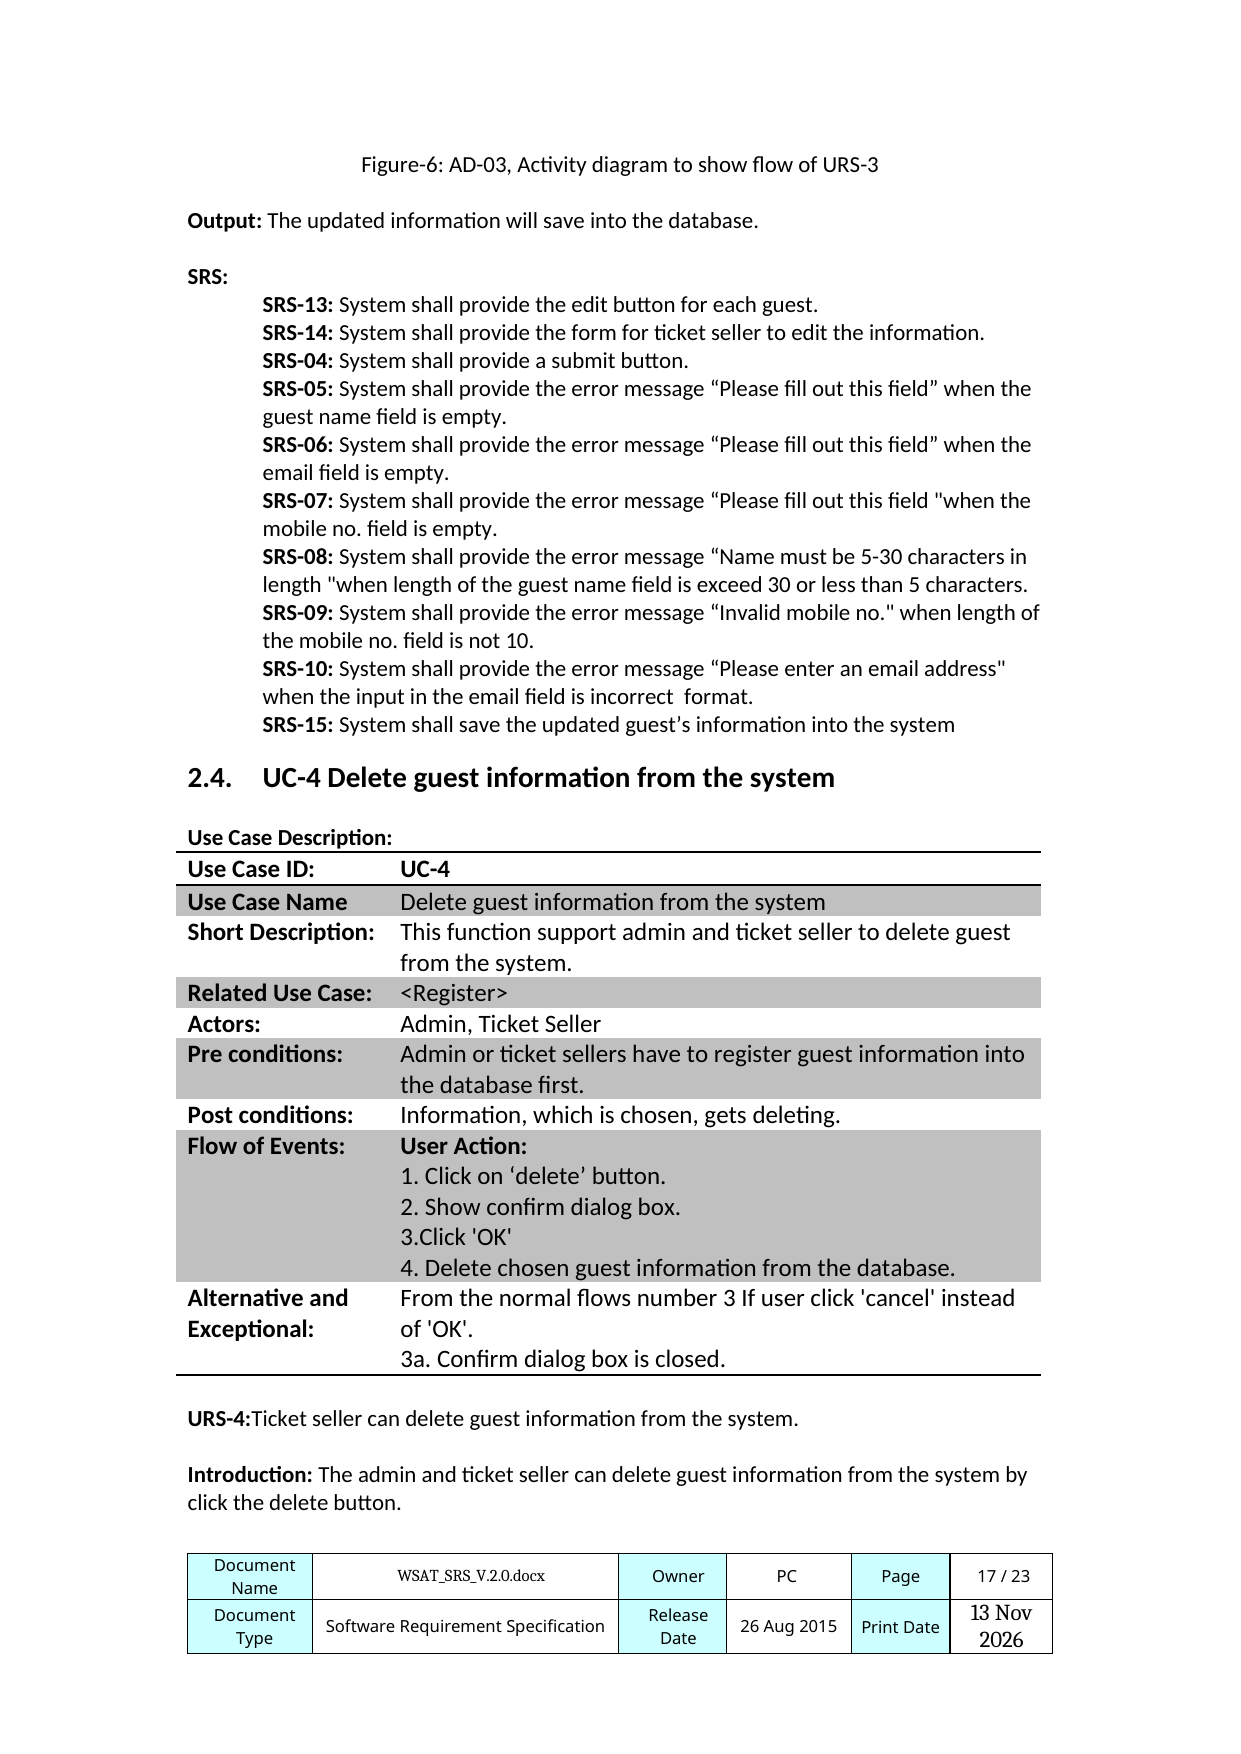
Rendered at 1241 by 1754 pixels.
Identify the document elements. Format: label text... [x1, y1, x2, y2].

table_cell Post conditions: [176, 1099, 389, 1130]
text SRS-05: System shall provide the error message “Please fill out this field” when the guest name field is empty. [262, 374, 1053, 430]
text SRS-04: System shall provide a submit button. [187, 346, 1053, 374]
text Introduction: The admin and ticket seller can delete guest information from the system by click the delete button. [187, 1460, 1053, 1516]
table_cell Alternative and Exceptional: [176, 1283, 389, 1374]
table_cell <Register> [389, 977, 1041, 1008]
table_cell Use Case Name [176, 886, 389, 916]
table_cell Related Use Case: [176, 977, 389, 1008]
text SRS-14: System shall provide the form for ticket seller to edit the information. [262, 318, 1053, 346]
text SRS-09: System shall provide the error message “Invalid mobile no." when length of the mobile no. field is not 10. [262, 598, 1053, 654]
text SRS-08: System shall provide the error message “Name must be 5-30 characters in length "when length of the guest name field is exceed 30 or less than 5 characters. [262, 542, 1053, 598]
text URS-4:Ticket seller can delete guest information from the system. [187, 1404, 1053, 1432]
table_cell From the normal flows number 3 If user click 'cancel' instead of 'OK'. 3a. Confirm dialog box is closed. [389, 1283, 1041, 1374]
table_header Use Case ID: [176, 853, 389, 883]
table_cell User Action: 1. Click on ‘delete’ button. 2. Show confirm dialog box. 3.Click 'OK' 4. Delete chosen guest information from the database. [389, 1130, 1041, 1282]
text SRS-15: System shall save the updated guest’s information into the system [187, 710, 1053, 738]
subtitle UC-4 Delete guest information from the system [187, 759, 1053, 795]
table_cell Actors: [176, 1008, 389, 1038]
text SRS-13: System shall provide the edit button for each guest. [187, 290, 1053, 318]
text SRS-10: System shall provide the error message “Please enter an email address" when the input in the email field is incorrect format. [187, 654, 1053, 710]
table_cell Flow of Events: [176, 1130, 389, 1282]
text Figure-6: AD-03, Activity diagram to show flow of URS-3 [187, 150, 1053, 178]
text SRS-07: System shall provide the error message “Please fill out this field "when the mobile no. field is empty. [262, 486, 1053, 542]
table_cell Admin, Ticket Seller [389, 1008, 1041, 1038]
table_cell This function support admin and ticket seller to delete guest from the system. [389, 916, 1041, 977]
table_header UC-4 [389, 853, 1041, 883]
text SRS-06: System shall provide the error message “Please fill out this field” when the email field is empty. [262, 430, 1053, 486]
table_cell Delete guest information from the system [389, 886, 1041, 916]
text Output: The updated information will save into the database. [187, 206, 1053, 234]
table_cell Short Description: [176, 916, 389, 977]
table_cell Pre conditions: [176, 1038, 389, 1099]
text Use Case Description: [187, 823, 1053, 851]
table_cell Information, which is chosen, gets deleting. [389, 1099, 1041, 1130]
table_cell Admin or ticket sellers have to register guest information into the database first. [389, 1038, 1041, 1099]
text SRS: [187, 262, 1053, 290]
